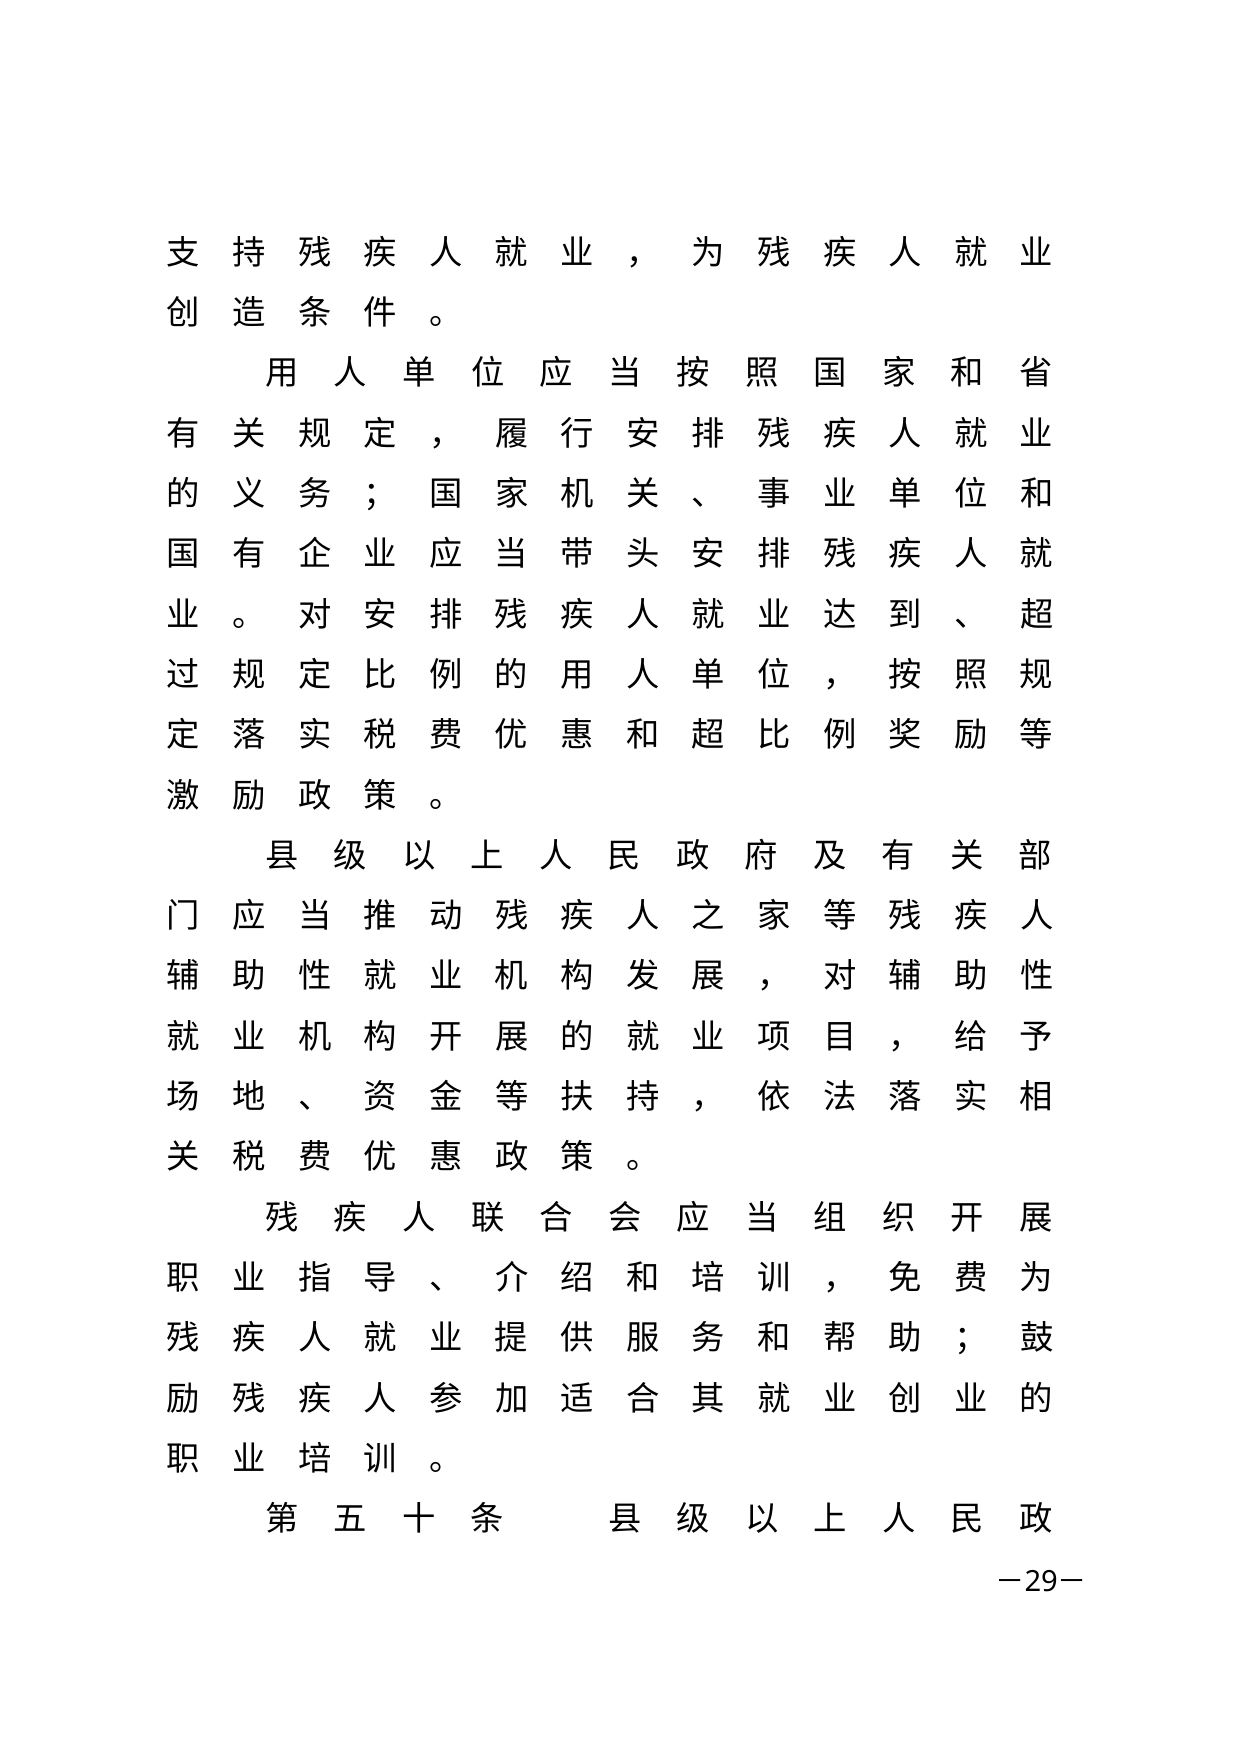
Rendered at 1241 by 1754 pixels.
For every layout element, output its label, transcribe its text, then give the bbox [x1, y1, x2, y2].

text 第四十九条 县级以上人民政府应当建立健全残疾人就业扶持与保护措施，落实残疾人集中就业、按比例就业制度，按照规定将残疾人就业保障金优先用于支持残疾人就业，为残疾人就业创造条件。 [167, 219, 1085, 340]
text 残疾人联合会应当组织开展职业指导、介绍和培训，免费为残疾人就业提供服务和帮助；鼓励残疾人参加适合其就业创业的职业培训。 [167, 1184, 1085, 1486]
text 第五十条 县级以上人民政府及有关部门应当按照国家和省有关规定，做好刑满释放人员、涉邪教人员、吸毒人员和社区矫正对象的就业指导、求职应聘、职业培训、权益保障等相关工作，支持用人单位申请成为安置帮教基地。 [167, 1486, 1085, 1546]
text 县级以上人民政府及有关部门应当推动残疾人之家等残疾人辅助性就业机构发展，对辅助性就业机构开展的就业项目，给予场地、资金等扶持，依法落实相关税费优惠政策。 [167, 823, 1085, 1184]
text 用人单位应当按照国家和省有关规定，履行安排残疾人就业的义务；国家机关、事业单位和国有企业应当带头安排残疾人就业。对安排残疾人就业达到、超过规定比例的用人单位，按照规定落实税费优惠和超比例奖励等激励政策。 [167, 340, 1085, 823]
